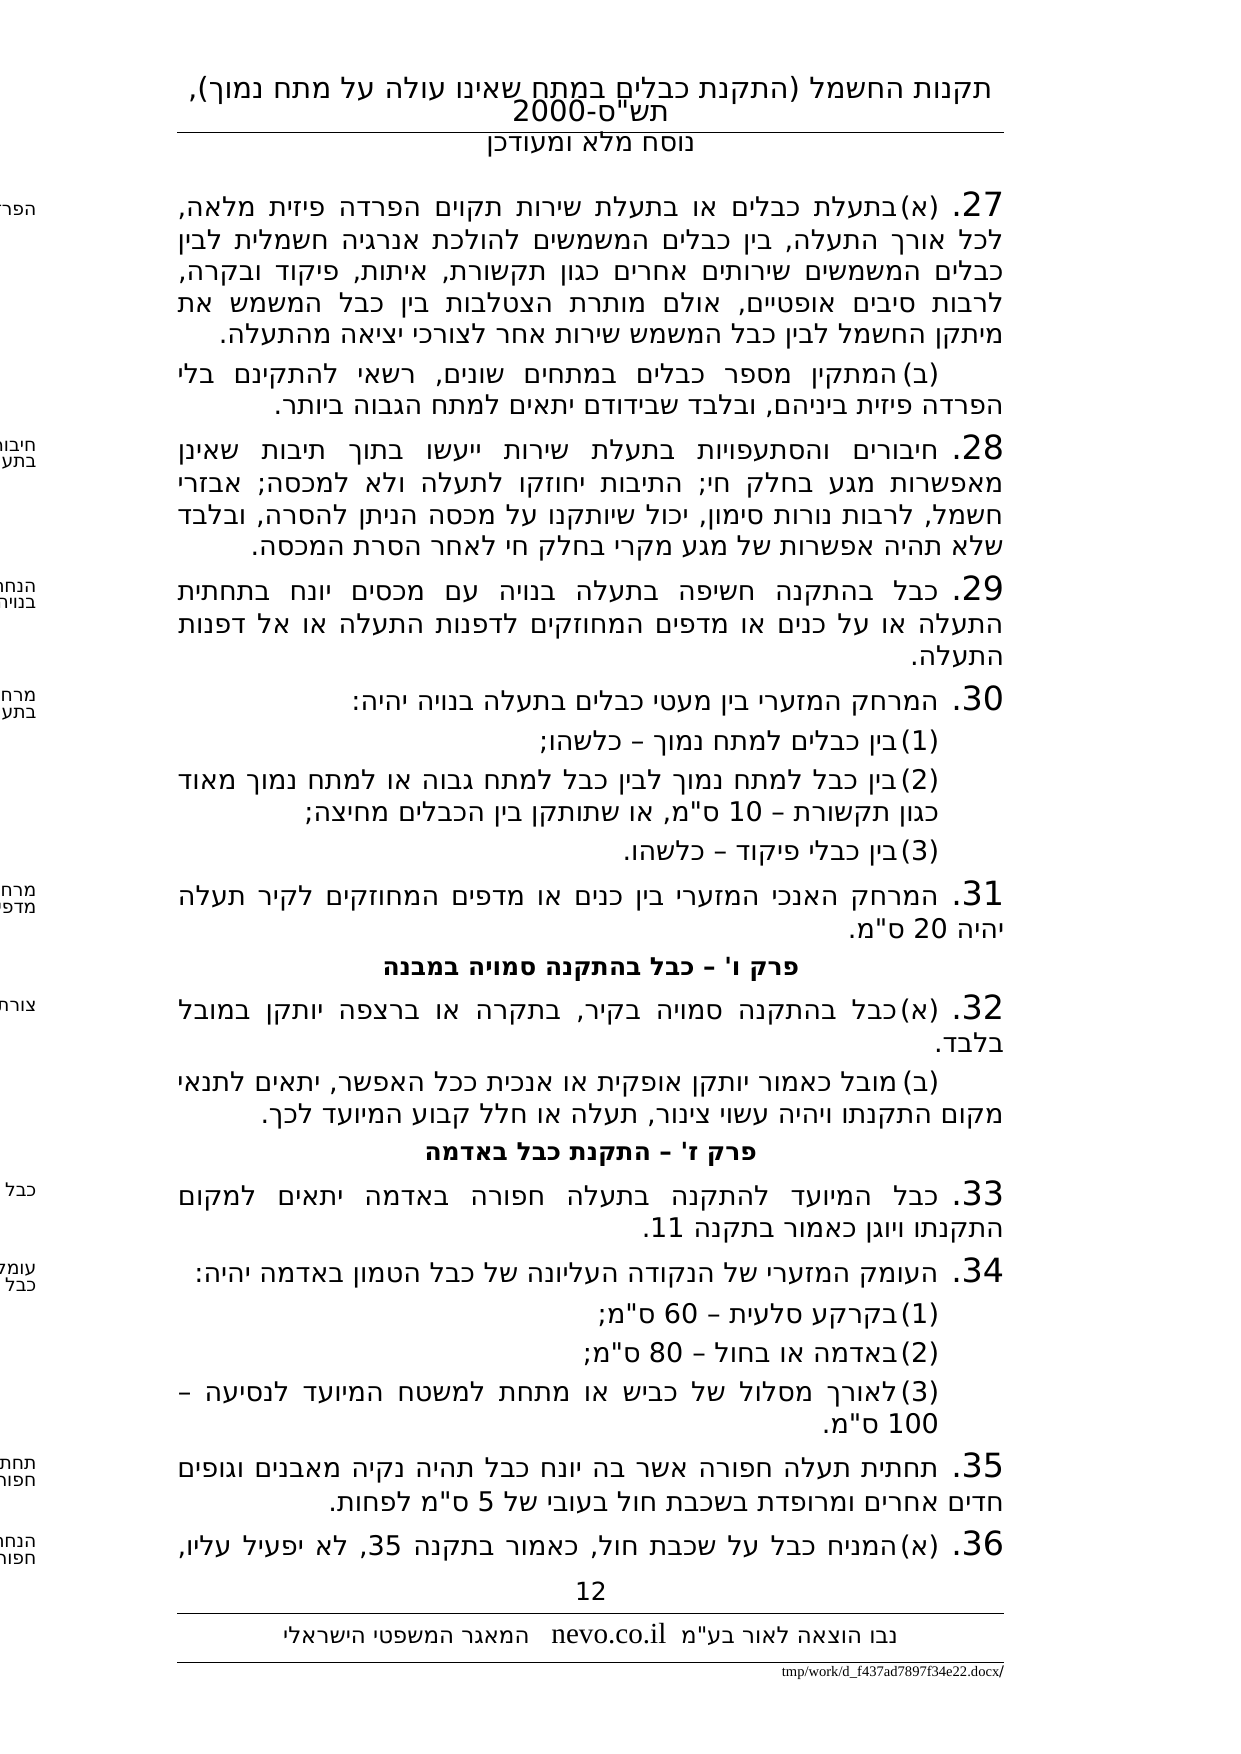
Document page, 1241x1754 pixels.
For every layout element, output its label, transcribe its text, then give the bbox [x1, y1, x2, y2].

text 31. המרחק האנכי המזערי בין כנים או מדפים המחוזקים לקיר תעלה יהיה 20 ס"מ. [177, 874, 1004, 944]
text (3) בין כבלי פיקוד – כלשהו. [177, 835, 939, 867]
text (2) בין כבל למתח נמוך לבין כבל למתח גבוה או למתח נמוך מאוד כגון תקשורת – 10 ס"מ, או שתותקן בין הכבלים מחיצה; [177, 764, 939, 828]
text (1) בין כבלים למתח נמוך – כלשהו; [177, 725, 939, 757]
text 30. המרחק המזערי בין מעטי כבלים בתעלה בנויה יהיה: [177, 679, 1004, 718]
text 27. (א) בתעלת כבלים או בתעלת שירות תקוים הפרדה פיזית מלאה, לכל אורך התעלה, בין כבלים המשמשים להולכת אנרגיה חשמלית לבין כבלים המשמשים שירותים אחרים כגון תקשורת, איתות, פיקוד ובקרה, לרבות סיבים אופטיים, אולם מותרת הצטלבות בין כבל המשמש את מיתקן החשמל לבין כבל המשמש שירות אחר לצורכי יציאה מהתעלה. [177, 185, 1004, 350]
text (ב) המתקין מספר כבלים במתחים שונים, רשאי להתקינם בלי הפרדה פיזית ביניהם, ובלבד שבידודם יתאים למתח הגבוה ביותר. [177, 358, 1004, 421]
text פרק ו' – כבל בהתקנה סמויה במבנה [177, 952, 1004, 981]
text 29. כבל בהתקנה חשיפה בתעלה בנויה עם מכסים יונח בתחתית התעלה או על כנים או מדפים המחוזקים לדפנות התעלה או אל דפנות התעלה. [177, 569, 1004, 672]
text (2) באדמה או בחול – 80 ס"מ; [177, 1337, 939, 1369]
text 28. חיבורים והסתעפויות בתעלת שירות ייעשו בתוך תיבות שאינן מאפשרות מגע בחלק חי; התיבות יחוזקו לתעלה ולא למכסה; אבזרי חשמל, לרבות נורות סימון, יכול שיותקנו על מכסה הניתן להסרה, ובלבד שלא תהיה אפשרות של מגע מקרי בחלק חי לאחר הסרת המכסה. [177, 428, 1004, 562]
text 32. (א) כבל בהתקנה סמויה בקיר, בתקרה או ברצפה יותקן במובל בלבד. [177, 989, 1004, 1059]
text (3) לאורך מסלול של כביש או מתחת למשטח המיועד לנסיעה – 100 ס"מ. [177, 1376, 939, 1439]
text 34. העומק המזערי של הנקודה העליונה של כבל הטמון באדמה יהיה: [177, 1252, 1004, 1291]
text (1) בקרקע סלעית – 60 ס"מ; [177, 1298, 939, 1330]
text 35. תחתית תעלה חפורה אשר בה יונח כבל תהיה נקיה מאבנים וגופים חדים אחרים ומרופדת בשכבת חול בעובי של 5 ס"מ לפחות. [177, 1447, 1004, 1517]
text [177, 1525, 1004, 1564]
text פרק ז' – התקנת כבל באדמה [177, 1137, 1004, 1166]
text 33. כבל המיועד להתקנה בתעלה חפורה באדמה יתאים למקום התקנתו ויוגן כאמור בתקנה 11. [177, 1174, 1004, 1244]
text (ב) מובל כאמור יותקן אופקית או אנכית ככל האפשר, יתאים לתנאי מקום התקנתו ויהיה עשוי צינור, תעלה או חלל קבוע המיועד לכך. [177, 1067, 1004, 1130]
